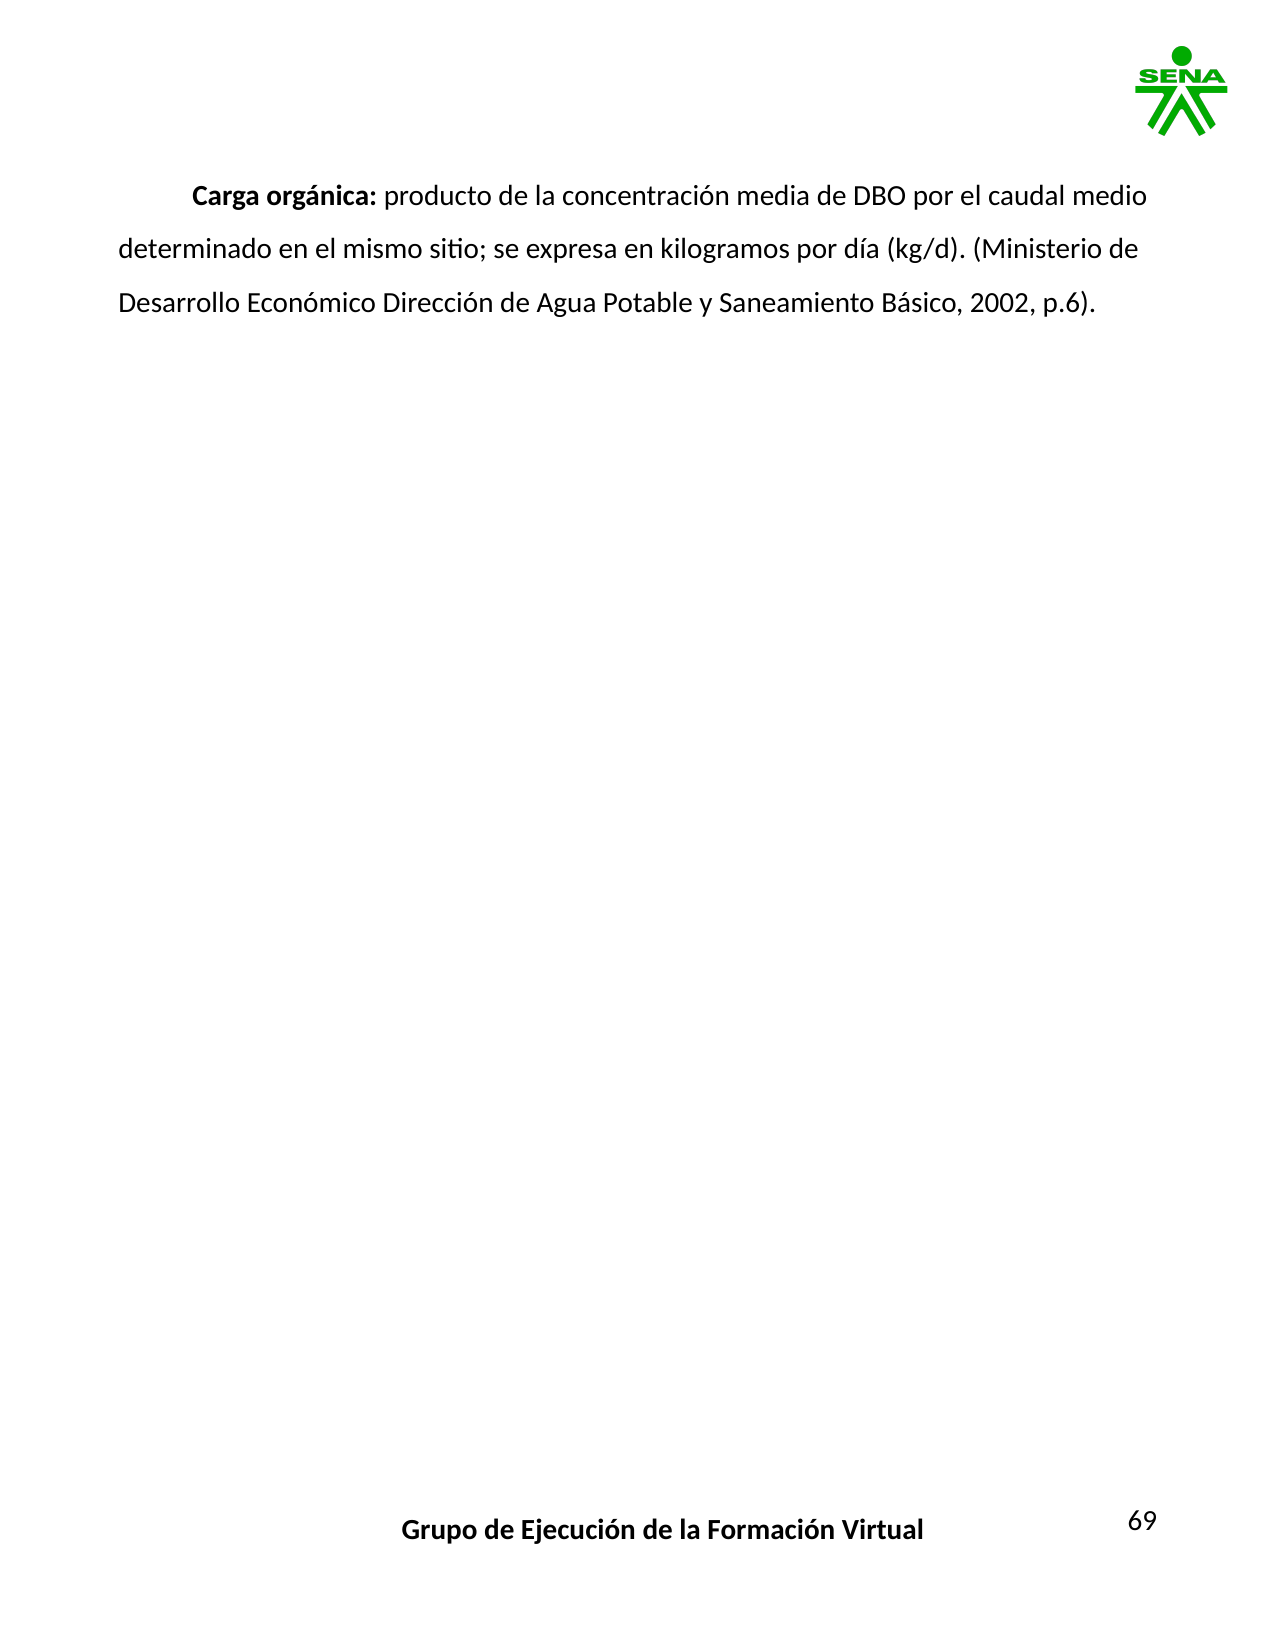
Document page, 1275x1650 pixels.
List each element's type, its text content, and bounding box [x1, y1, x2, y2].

text Carga orgánica: producto de la concentración media de DBO por el caudal medio determinado en el mismo sitio; se expresa en kilogramos por día (kg/d). (Ministerio de Desarrollo Económico Dirección de Agua Potable y Saneamiento Básico, 2002, p.6). [118, 177, 1157, 320]
picture [1135, 46, 1228, 136]
